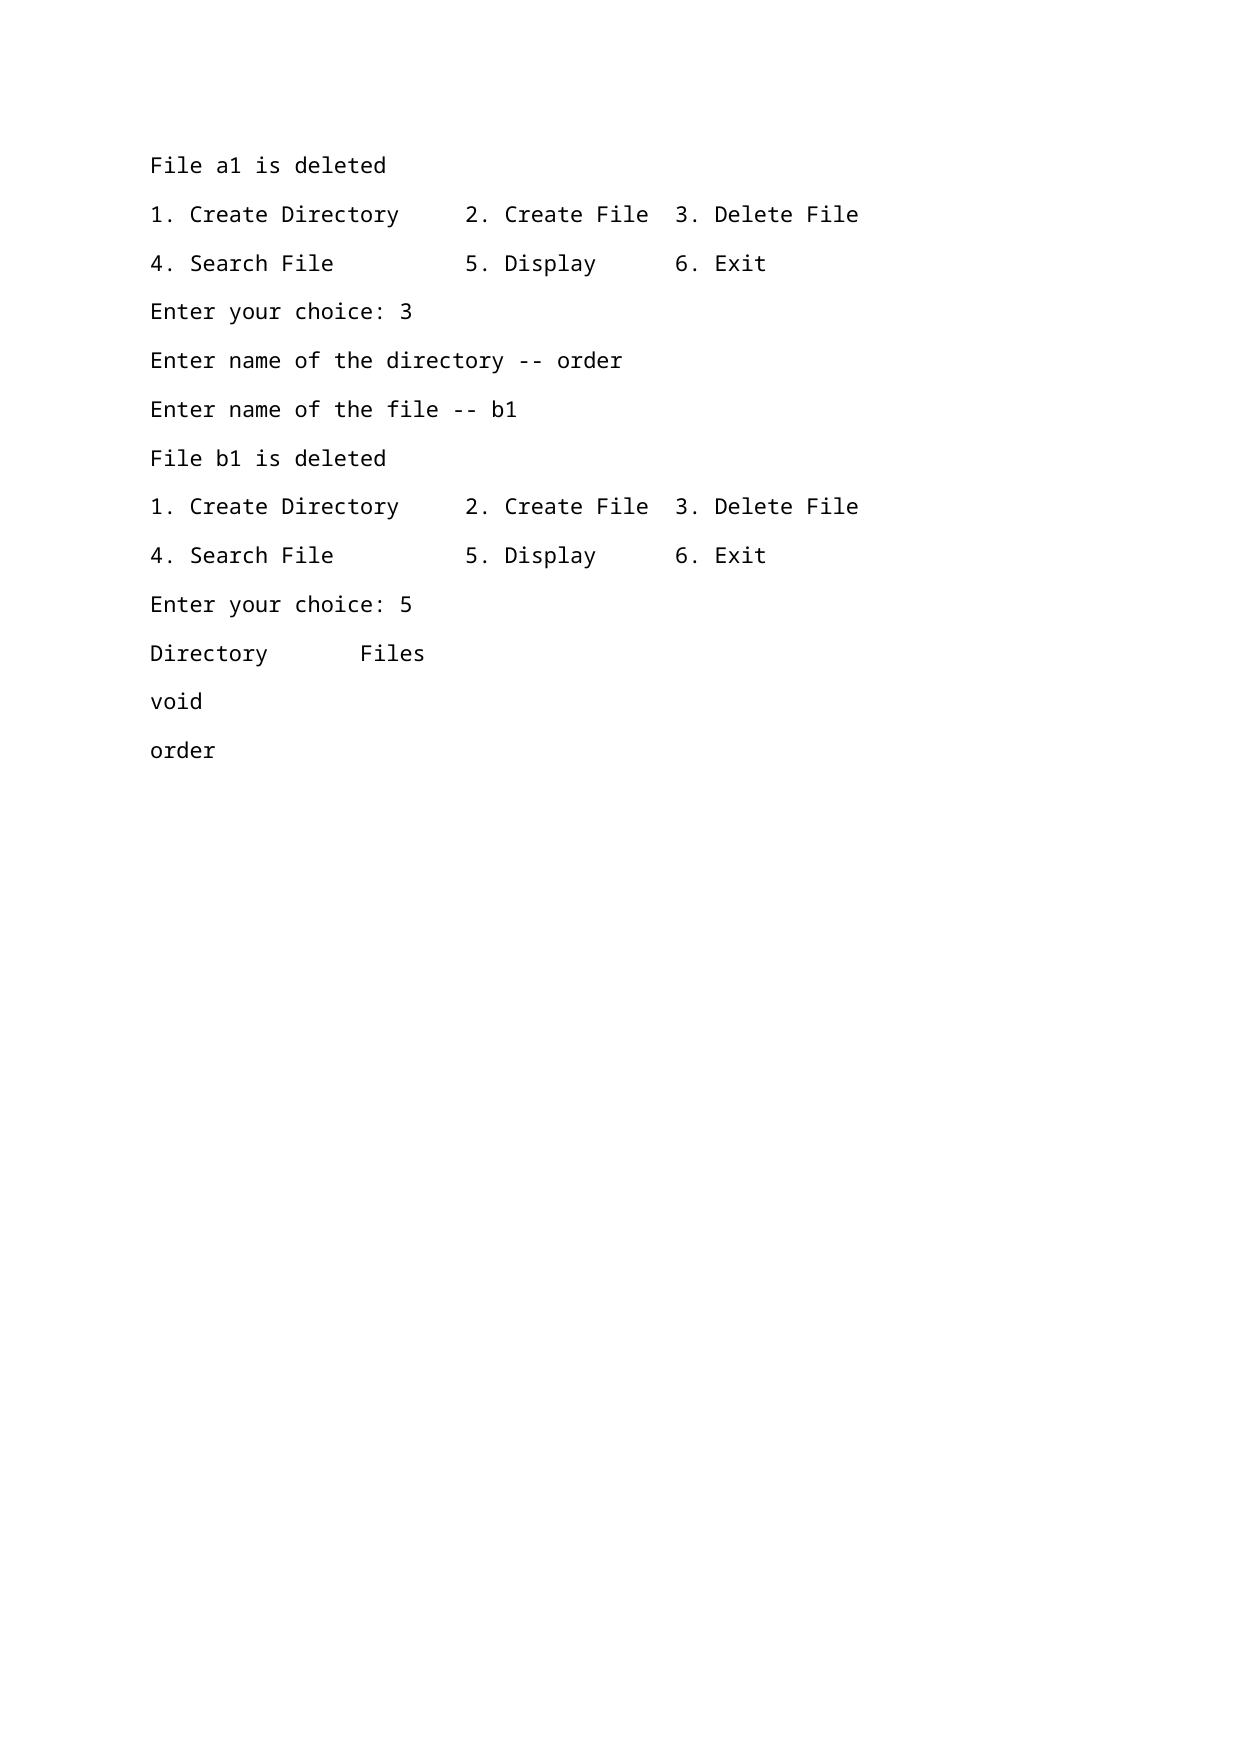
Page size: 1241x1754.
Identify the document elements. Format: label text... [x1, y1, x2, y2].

text Directory Files [150, 637, 1090, 667]
text 4. Search File 5. Display 6. Exit [150, 540, 1090, 570]
text 1. Create Directory 2. Create File 3. Delete File [150, 491, 1090, 521]
text order [150, 735, 1090, 765]
text void [150, 686, 1090, 716]
text File a1 is deleted [150, 150, 1090, 180]
text Enter your choice: 3 [150, 296, 1090, 326]
text Enter name of the directory -- order [150, 345, 1090, 375]
text Enter your choice: 5 [150, 589, 1090, 618]
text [150, 199, 1090, 228]
text 4. Search File 5. Display 6. Exit [150, 247, 1090, 277]
text Enter name of the file -- b1 [150, 394, 1090, 423]
text File b1 is deleted [150, 442, 1090, 472]
